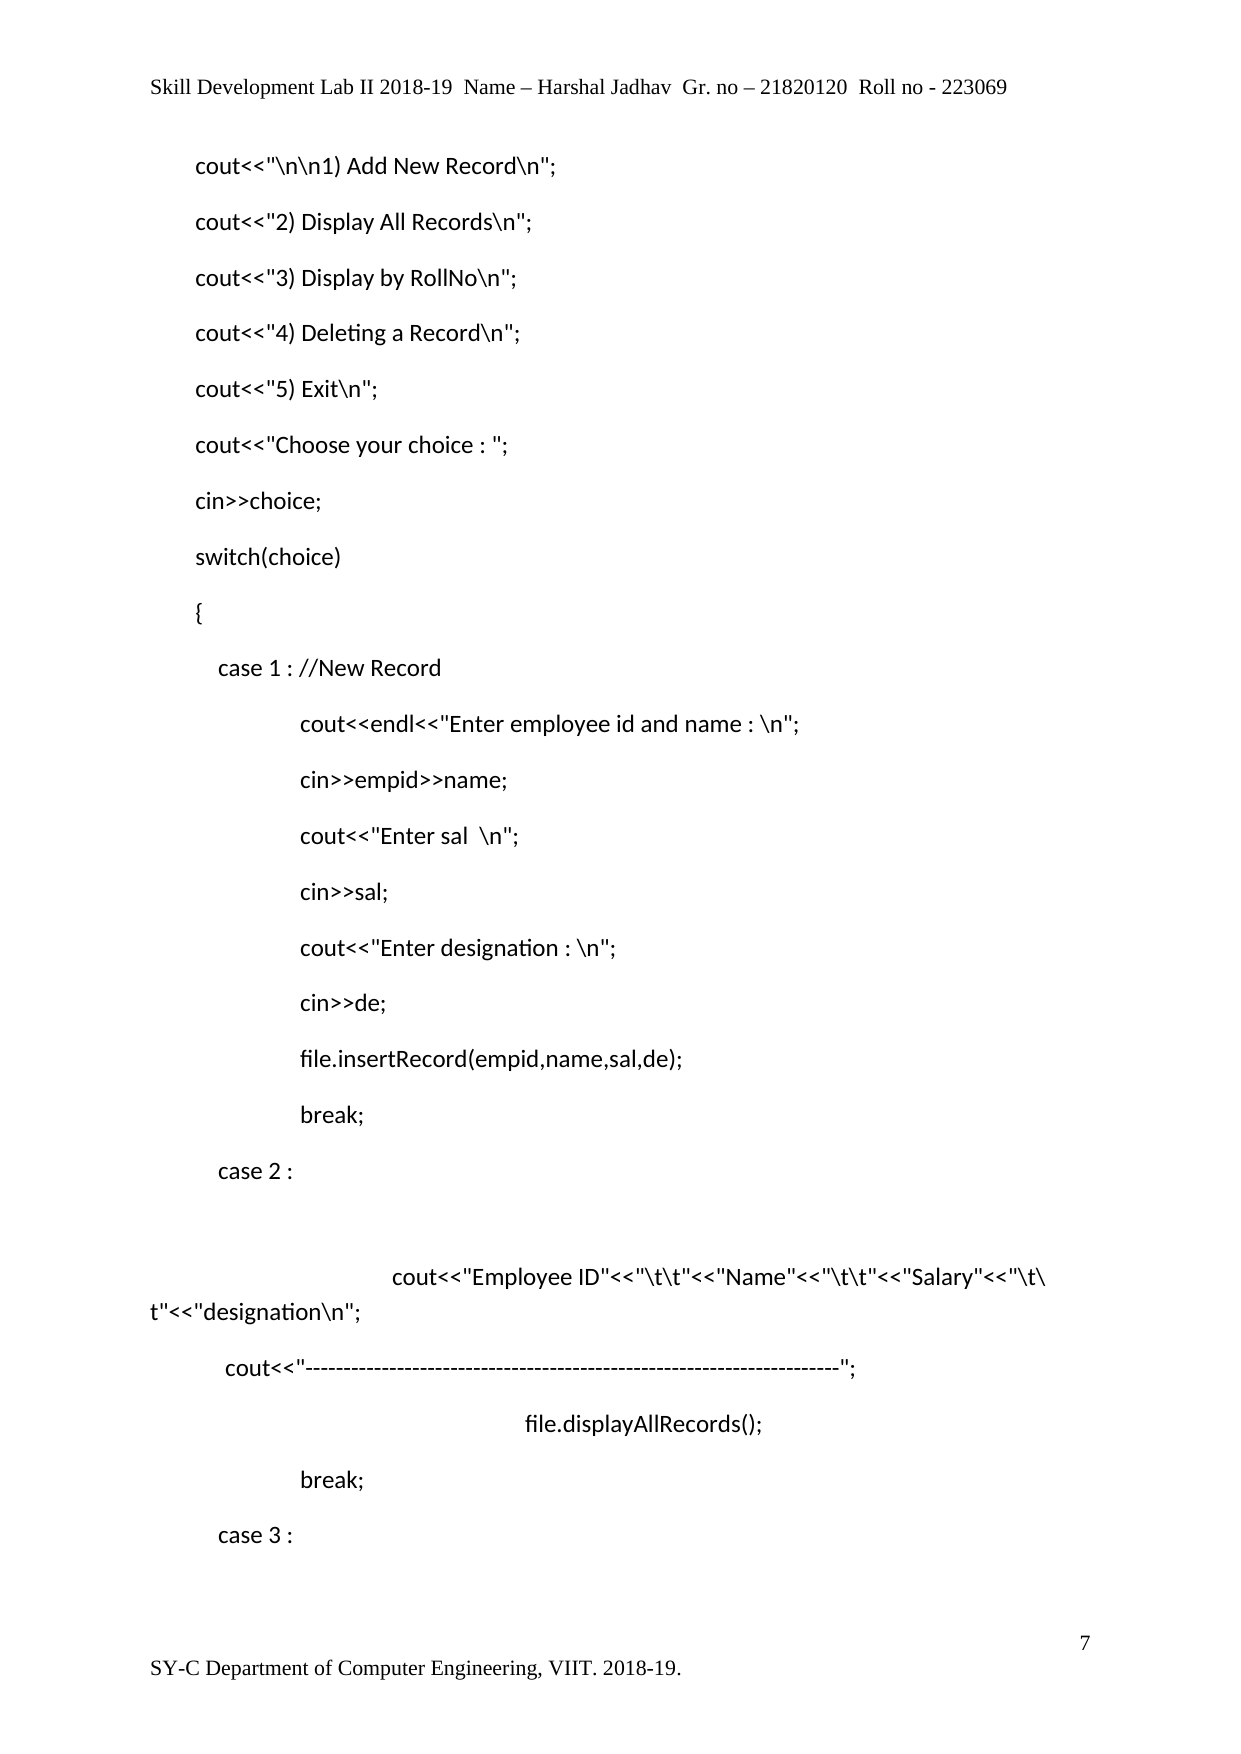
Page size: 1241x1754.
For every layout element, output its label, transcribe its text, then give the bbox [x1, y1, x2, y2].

text case 1 : //New Record [150, 652, 1090, 683]
text { [150, 597, 1090, 627]
text cout<<"----------------------------------------------------------------------"; [150, 1352, 1090, 1383]
text cout<<endl<<"Enter employee id and name : \n"; [150, 708, 1090, 739]
text cin>>empid>>name; [150, 764, 1090, 795]
text file.insertRecord(empid,name,sal,de); [150, 1043, 1090, 1074]
text cout<<"Employee ID"<<"\t\t"<<"Name"<<"\t\t"<<"Salary"<<"\t\t"<<"designation\n"; [150, 1261, 1090, 1327]
text cin>>choice; [150, 485, 1090, 516]
text cout<<"4) Deleting a Record\n"; [150, 317, 1090, 348]
text cout<<"Enter sal \n"; [150, 820, 1090, 851]
text cin>>sal; [150, 876, 1090, 906]
text cout<<"2) Display All Records\n"; [150, 206, 1090, 236]
text file.displayAllRecords(); [150, 1408, 1090, 1438]
text cout<<"\n\n1) Add New Record\n"; [150, 150, 1090, 181]
text cin>>de; [150, 987, 1090, 1018]
text cout<<"5) Exit\n"; [150, 373, 1090, 404]
text cout<<"3) Display by RollNo\n"; [150, 262, 1090, 292]
text break; [150, 1464, 1090, 1494]
text case 2 : [150, 1155, 1090, 1186]
text case 3 : [150, 1520, 1090, 1550]
text cout<<"Choose your choice : "; [150, 429, 1090, 460]
text switch(choice) [150, 541, 1090, 571]
text break; [150, 1099, 1090, 1130]
text cout<<"Enter designation : \n"; [150, 932, 1090, 962]
